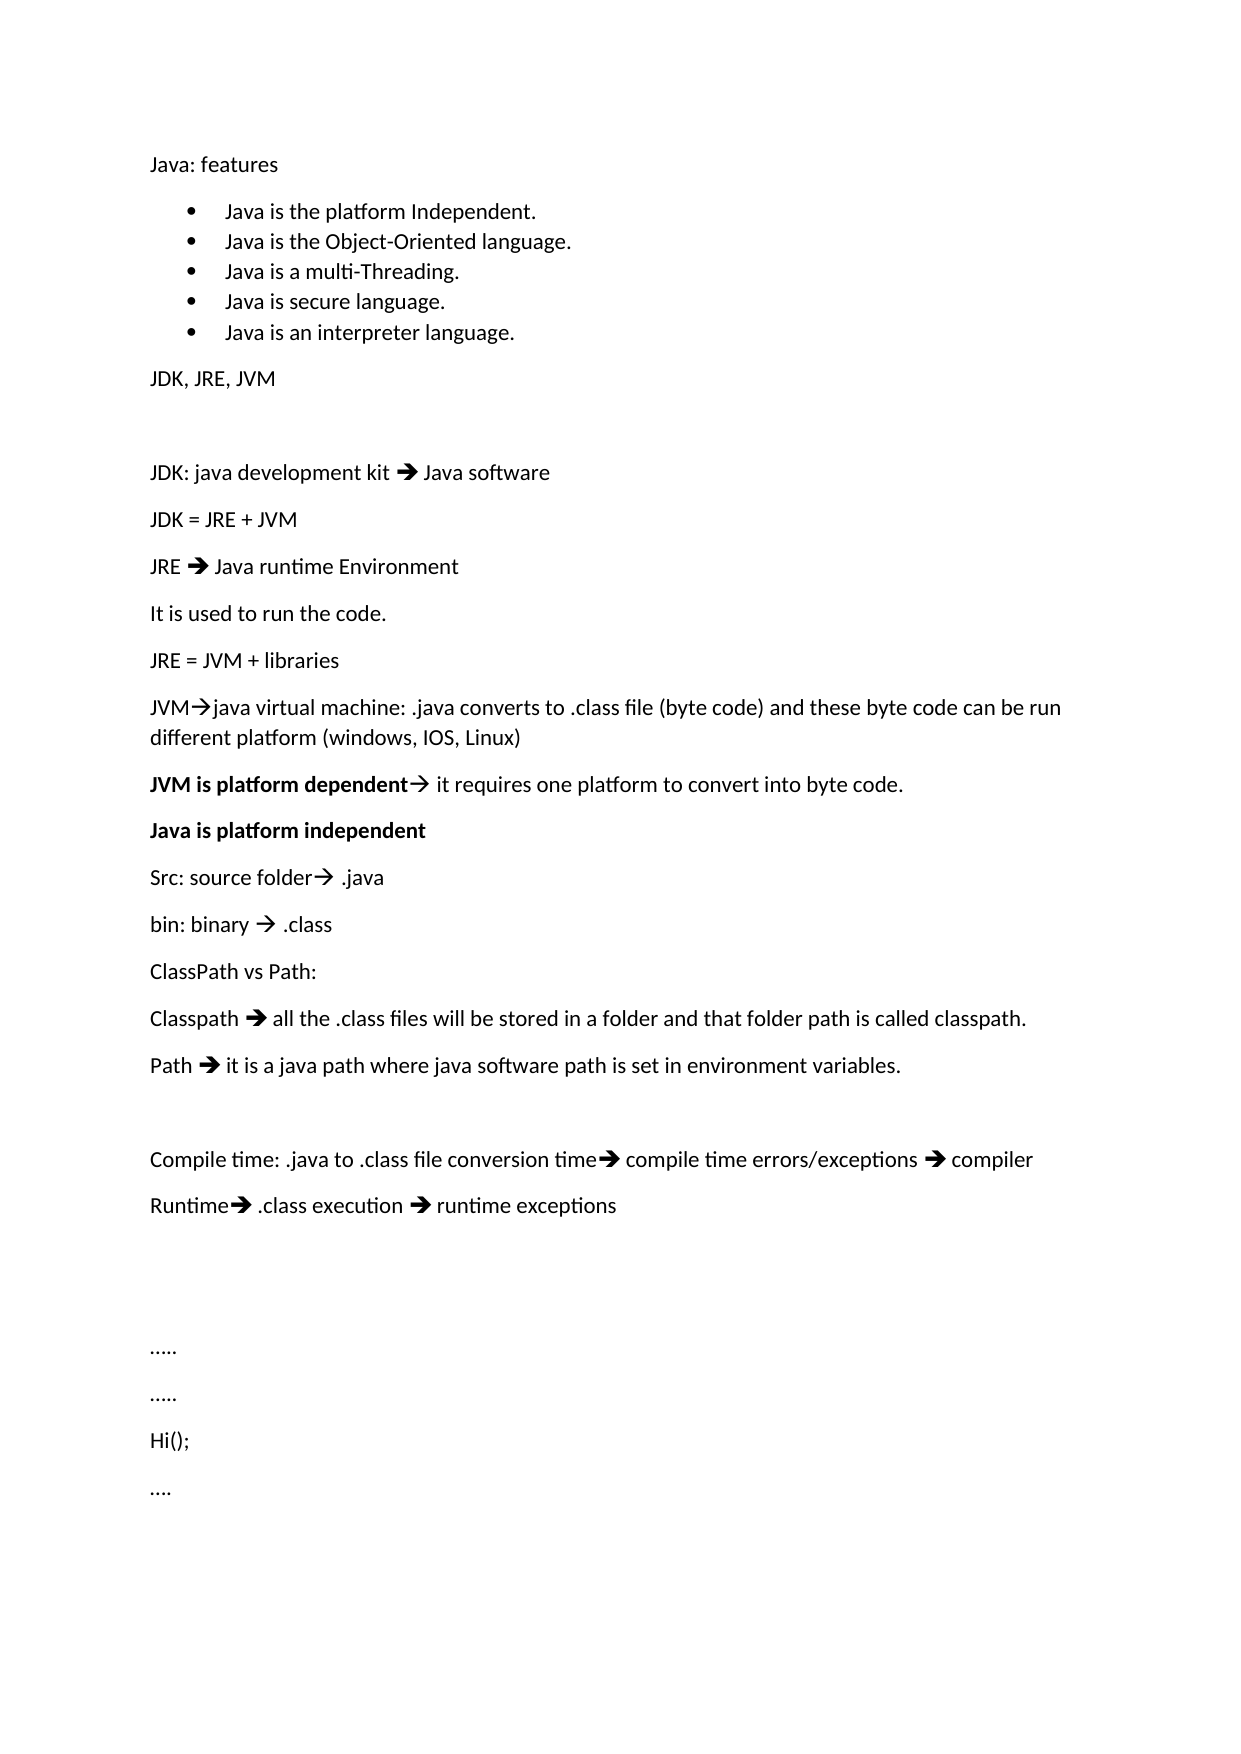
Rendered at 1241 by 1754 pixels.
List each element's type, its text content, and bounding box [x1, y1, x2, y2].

text ClassPath vs Path: [150, 957, 1090, 985]
text bin: binary .class [150, 910, 1090, 938]
text …. [150, 1473, 1090, 1501]
text ….. [150, 1379, 1090, 1407]
text Compile time: .java to .class file conversion time compile time errors/exceptions compiler [150, 1145, 1090, 1173]
text Classpath all the .class files will be stored in a folder and that folder path is called classpath. [150, 1004, 1090, 1032]
text JRE Java runtime Environment [150, 552, 1090, 580]
text Runtime .class execution runtime exceptions [150, 1192, 1090, 1220]
list Java is the Object-Oriented language. [187, 227, 1090, 255]
text Hi(); [150, 1426, 1090, 1454]
list Java is an interpreter language. [187, 318, 1090, 346]
text JDK = JRE + JVM [150, 505, 1090, 533]
text JVMjava virtual machine: .java converts to .class file (byte code) and these byte code can be run different platform (windows, IOS, Linux) [150, 693, 1090, 751]
text JDK: java development kit Java software [150, 458, 1090, 486]
text JVM is platform dependent it requires one platform to convert into byte code. [150, 770, 1090, 798]
text Java: features [150, 150, 1090, 178]
text Java is platform independent [150, 817, 1090, 845]
text Path it is a java path where java software path is set in environment variables. [150, 1051, 1090, 1079]
list Java is secure language. [187, 287, 1090, 316]
text JDK, JRE, JVM [150, 364, 1090, 393]
text ….. [150, 1332, 1090, 1360]
list Java is a multi-Threading. [187, 257, 1090, 285]
list Java is the platform Independent. [187, 197, 1090, 225]
text It is used to run the code. [150, 599, 1090, 627]
text JRE = JVM + libraries [150, 646, 1090, 674]
text Src: source folder .java [150, 863, 1090, 892]
